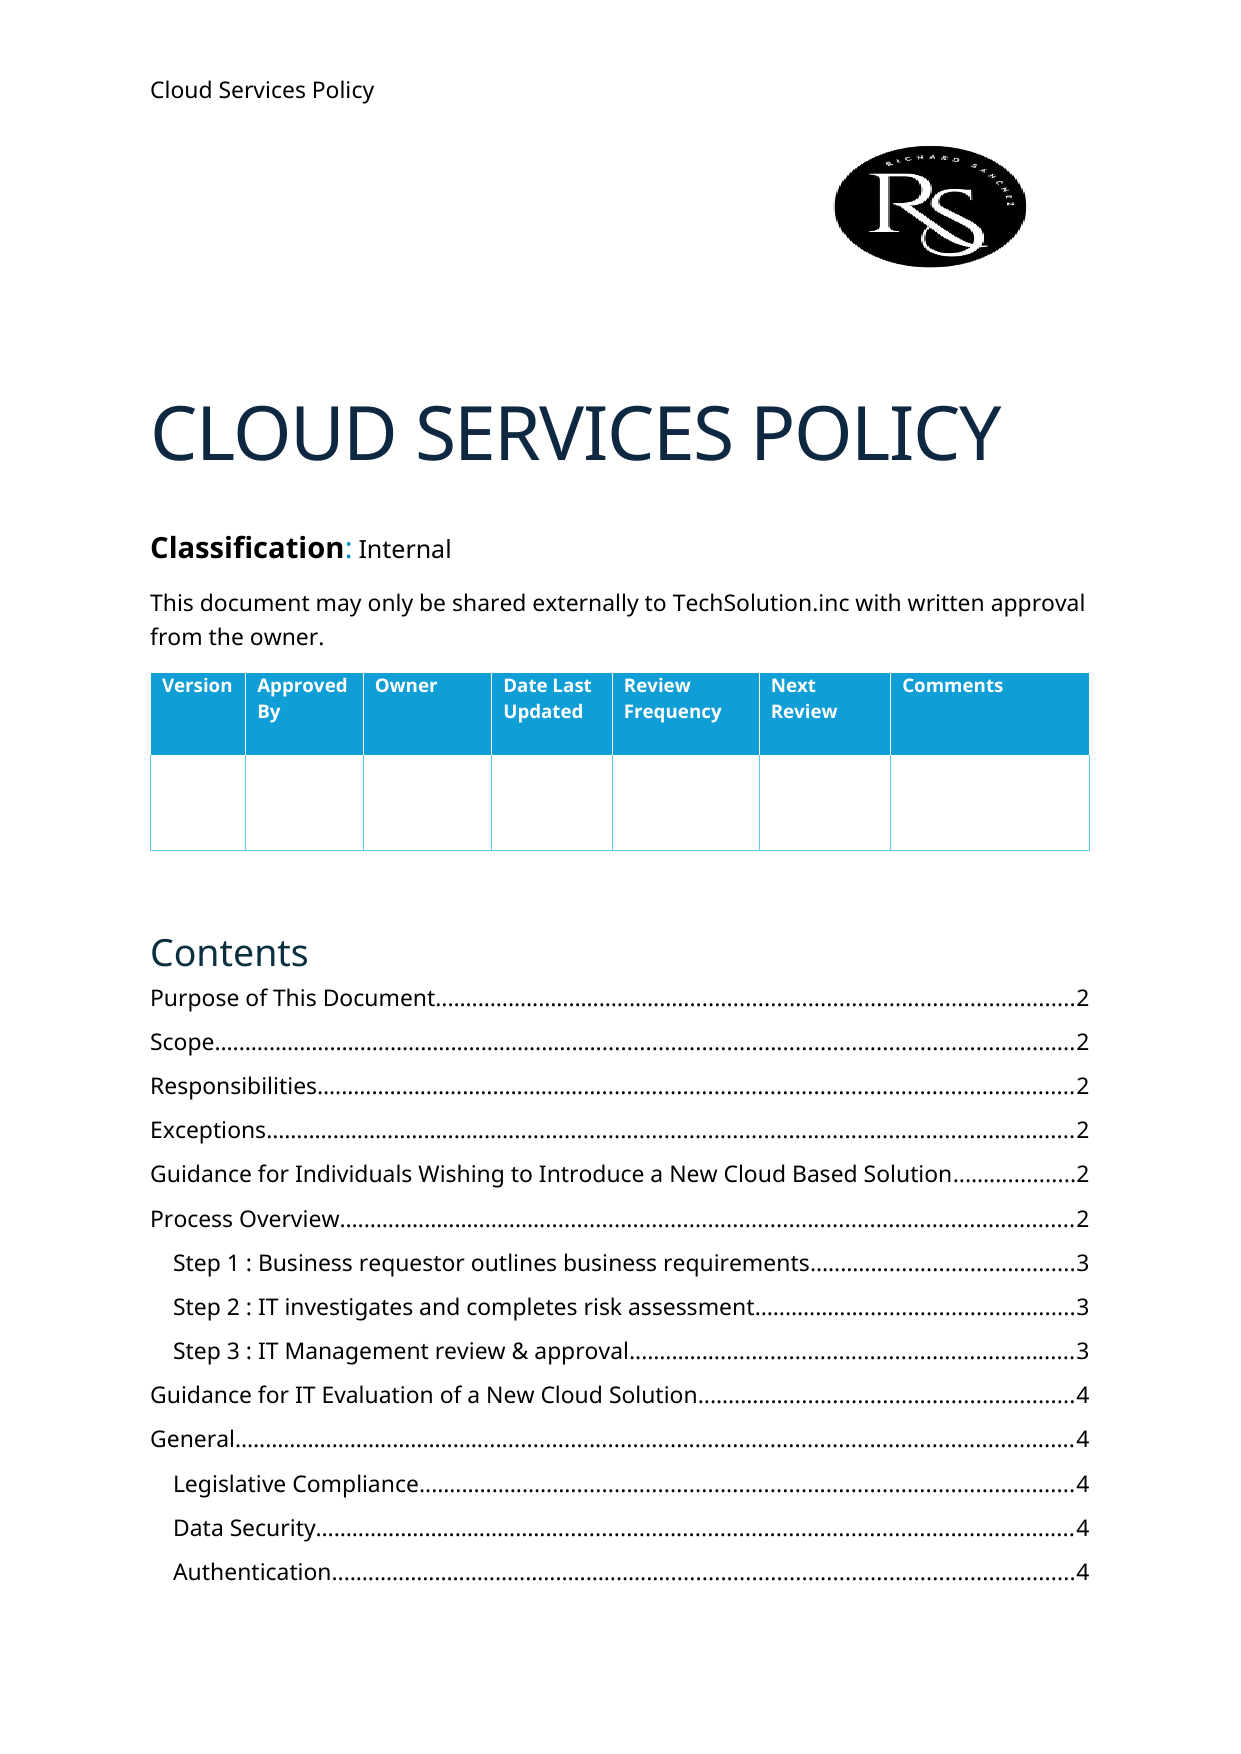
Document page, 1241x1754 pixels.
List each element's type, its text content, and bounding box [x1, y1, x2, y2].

text This document may only be shared externally to TechSolution.inc with written approval from the owner. [150, 587, 1090, 652]
title Cloud Services Policy [150, 391, 1090, 477]
text Classification: Internal [150, 528, 1090, 567]
table_header Approved By [246, 673, 363, 755]
table_header Version [151, 673, 245, 755]
table_header Owner [364, 673, 491, 755]
table_cell [613, 756, 759, 850]
picture [777, 107, 1091, 305]
table_cell [891, 756, 1089, 850]
table_header Comments [891, 673, 1089, 755]
table_cell [492, 756, 612, 850]
table_cell [364, 756, 491, 850]
table_cell [151, 756, 245, 850]
table_cell [760, 756, 890, 850]
table_header Review Frequency [613, 673, 759, 755]
table_header Next Review [760, 673, 890, 755]
table_cell [246, 756, 363, 850]
table_header Date Last Updated [492, 673, 612, 755]
